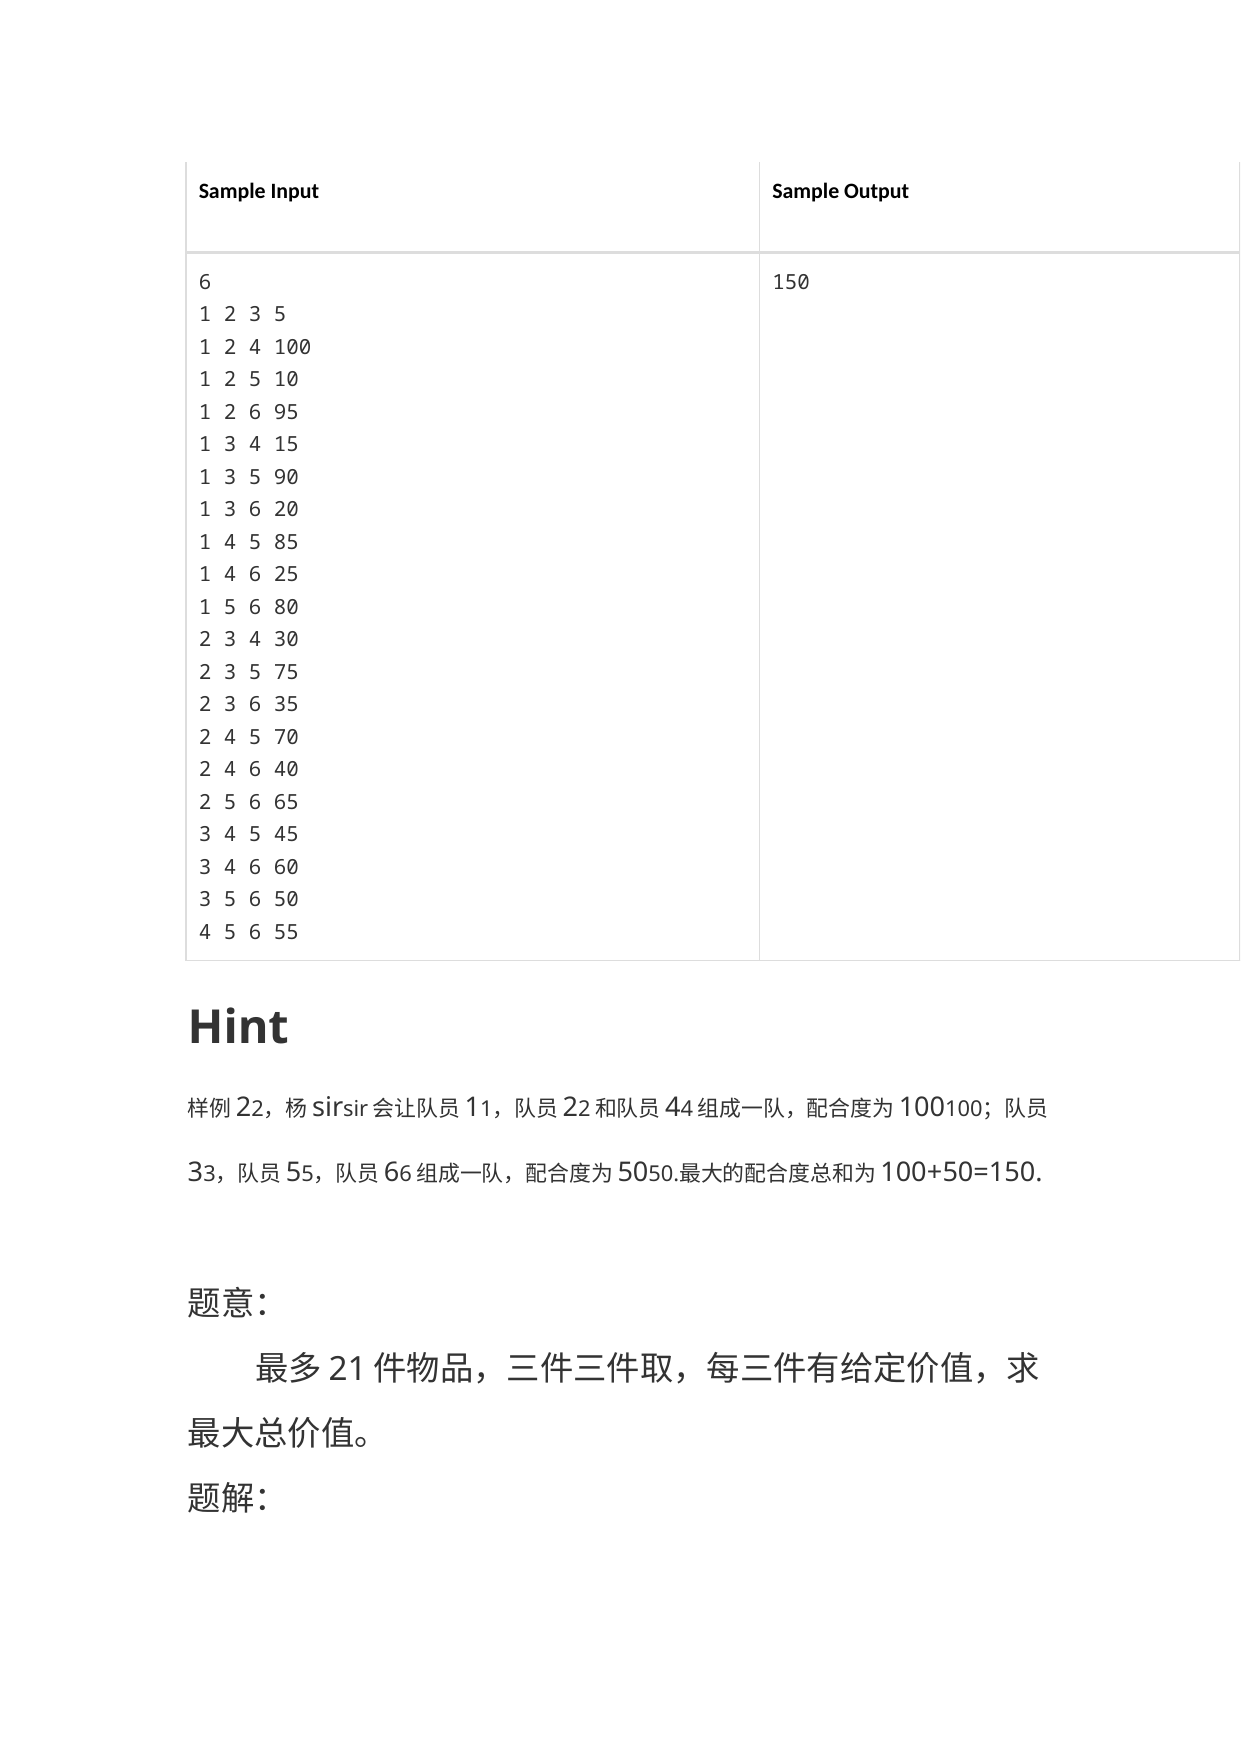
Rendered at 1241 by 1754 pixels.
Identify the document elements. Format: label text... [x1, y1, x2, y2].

subtitle Hint [187, 993, 1053, 1058]
text 题意： [187, 1268, 1053, 1333]
table_cell 6 1 2 3 5 1 2 4 100 1 2 5 10 1 2 6 95 1 3 4 15 1 3 5 90 1 3 6 20 1 4 5 85 1 4 6 25 1 5 6 80 2 3 4 30 2 3 5 75 2 3 6 35 2 4 5 70 2 4 6 40 2 5 6 65 3 4 5 45 3 4 6 60 3 5 6 50 4 5 6 55 [187, 254, 759, 960]
table_header Sample Input [187, 162, 759, 251]
text 最多21件物品，三件三件取，每三件有给定价值，求最大总价值。 [187, 1333, 1053, 1463]
table_cell 150 [760, 254, 1239, 960]
text 题解： [187, 1463, 1053, 1528]
text 样例22，杨sirsir会让队员11，队员22和队员44组成一队，配合度为100100；队员33，队员55，队员66组成一队，配合度为5050.最大的配合度总和为100+50=150. [187, 1073, 1053, 1203]
table_header Sample Output [760, 162, 1239, 251]
